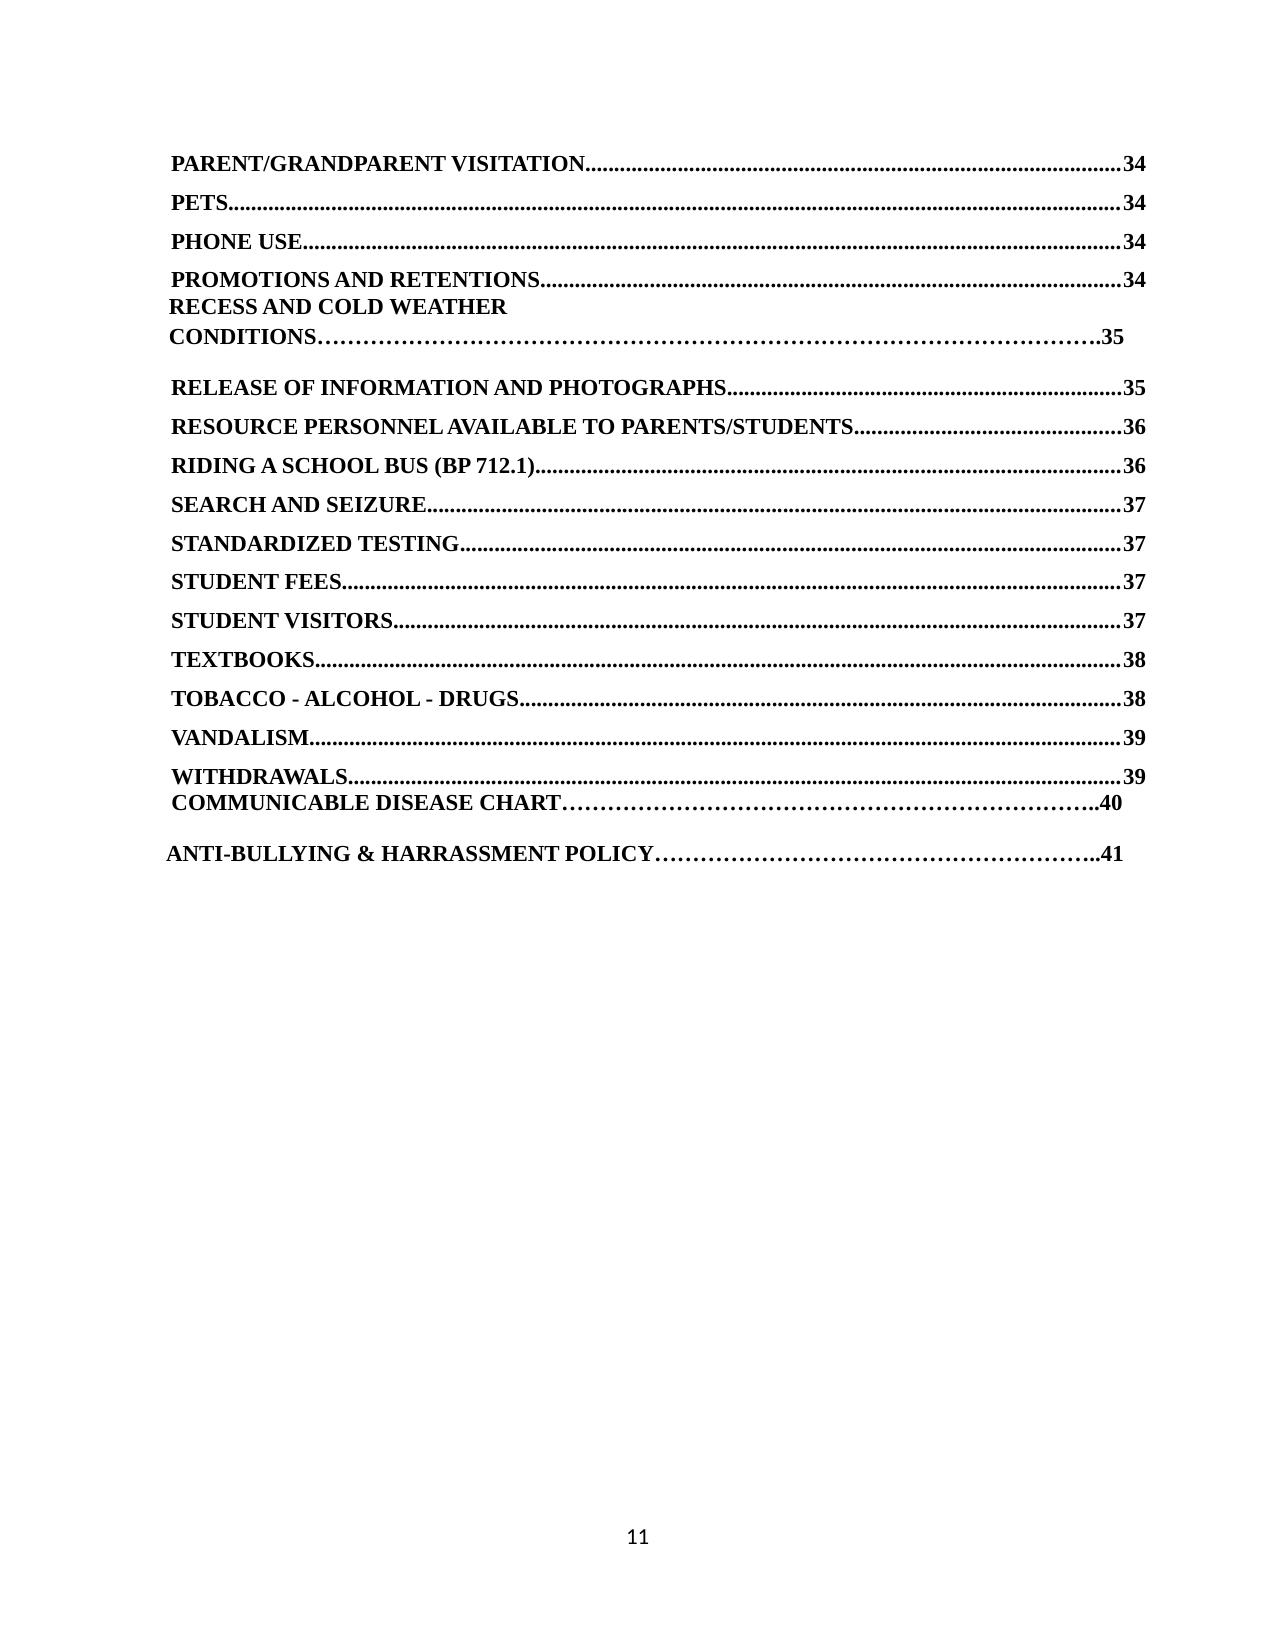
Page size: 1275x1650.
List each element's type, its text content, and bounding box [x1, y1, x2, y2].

text RIDING A SCHOOL BUS (BP 712.1) 36 [171, 452, 1125, 478]
text TOBACCO - ALCOHOL - DRUGS 38 [171, 685, 1125, 711]
text PETS 34 [171, 189, 1125, 215]
text SEARCH AND SEIZURE 37 [171, 491, 1125, 517]
text RESOURCE PERSONNEL AVAILABLE TO PARENTS/STUDENTS 36 [171, 413, 1125, 439]
text STANDARDIZED TESTING 37 [171, 529, 1125, 556]
text PARENT/GRANDPARENT VISITATION 34 [171, 150, 1125, 176]
text RECESS AND COLD WEATHER CONDITIONS………………………………………………………………………………………….35 [169, 293, 1125, 349]
text RELEASE OF INFORMATION AND PHOTOGRAPHS 35 [171, 374, 1125, 401]
text TEXTBOOKS 38 [171, 646, 1125, 672]
text VANDALISM 39 [171, 724, 1125, 750]
text STUDENT VISITORS 37 [171, 607, 1125, 634]
text STUDENT FEES 37 [171, 568, 1125, 595]
text PROMOTIONS AND RETENTIONS 34 [171, 267, 1125, 293]
text PHONE USE 34 [171, 228, 1125, 254]
text ANTI-BULLYING & HARRASSMENT POLICY…………………………………………………..41 [150, 840, 1125, 867]
text COMMUNICABLE DISEASE CHART……………………………………………………………..40 [150, 789, 1125, 815]
text WITHDRAWALS 39 [171, 763, 1125, 789]
